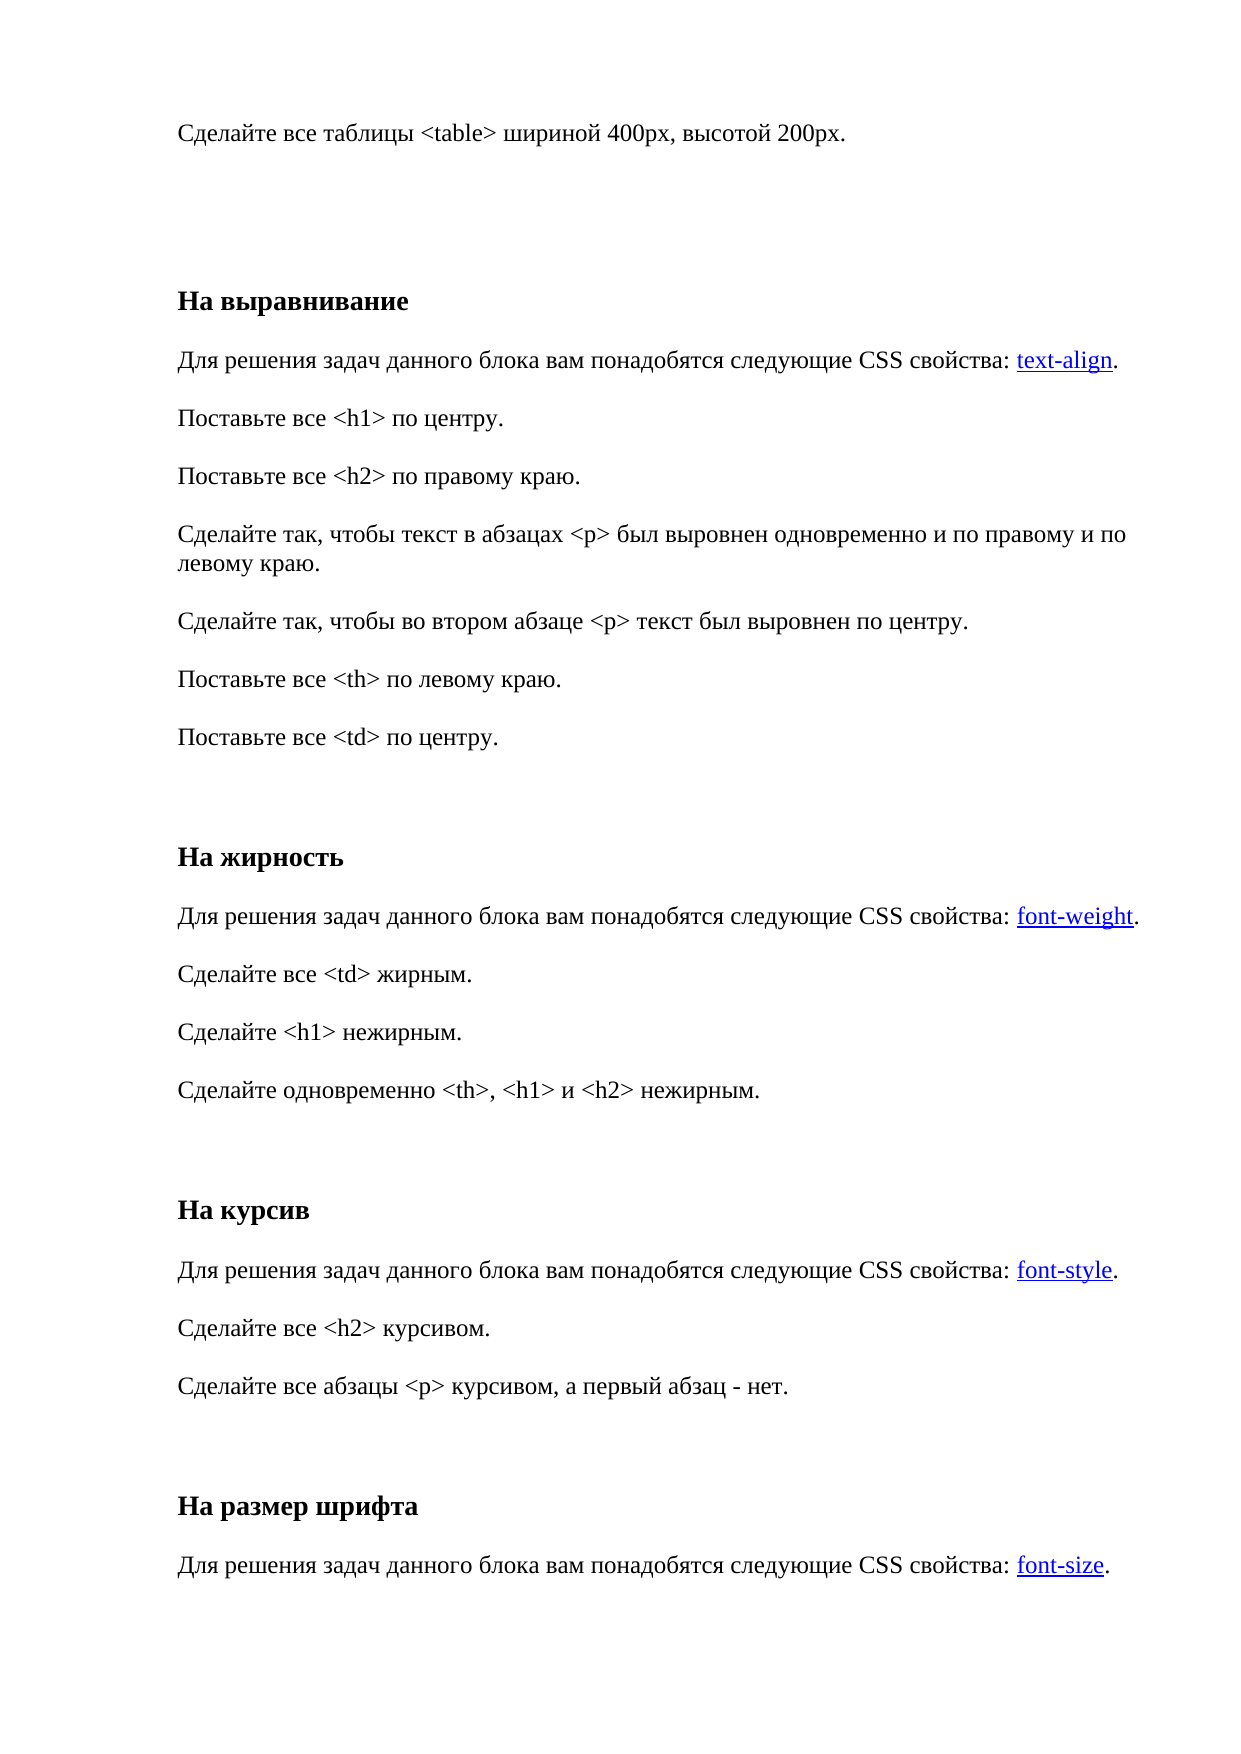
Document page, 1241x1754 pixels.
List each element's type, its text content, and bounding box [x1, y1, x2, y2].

text Для решения задач данного блока вам понадобятся следующие CSS свойства: font-style. [177, 1255, 1152, 1284]
text Сделайте <h1> нежирным. [177, 1017, 1152, 1046]
text На курсив [177, 1193, 1152, 1226]
text Сделайте так, чтобы текст в абзацах <p> был выровнен одновременно и по правому и по левому краю. [177, 519, 1152, 577]
text Сделайте так, чтобы во втором абзаце <p> текст был выровнен по центру. [177, 606, 1152, 635]
text На размер шрифта [177, 1489, 1152, 1521]
text Сделайте одновременно <th>, <h1> и <h2> нежирным. [177, 1075, 1152, 1104]
text Сделайте все таблицы <table> шириной 400px, высотой 200px. [177, 118, 1152, 147]
text Поставьте все <th> по левому краю. [177, 664, 1152, 693]
text На выравнивание [177, 284, 1152, 316]
text Сделайте все <h2> курсивом. [177, 1313, 1152, 1342]
text На жирность [177, 840, 1152, 872]
text Для решения задач данного блока вам понадобятся следующие CSS свойства: font-size. [177, 1550, 1152, 1579]
text Сделайте все <td> жирным. [177, 959, 1152, 988]
text Поставьте все <td> по центру. [177, 722, 1152, 751]
text Для решения задач данного блока вам понадобятся следующие CSS свойства: text-align. [177, 346, 1152, 374]
text Поставьте все <h2> по правому краю. [177, 461, 1152, 490]
text Для решения задач данного блока вам понадобятся следующие CSS свойства: font-weight. [177, 901, 1152, 930]
text Поставьте все <h1> по центру. [177, 403, 1152, 432]
text Сделайте все абзацы <p> курсивом, а первый абзац - нет. [177, 1371, 1152, 1399]
